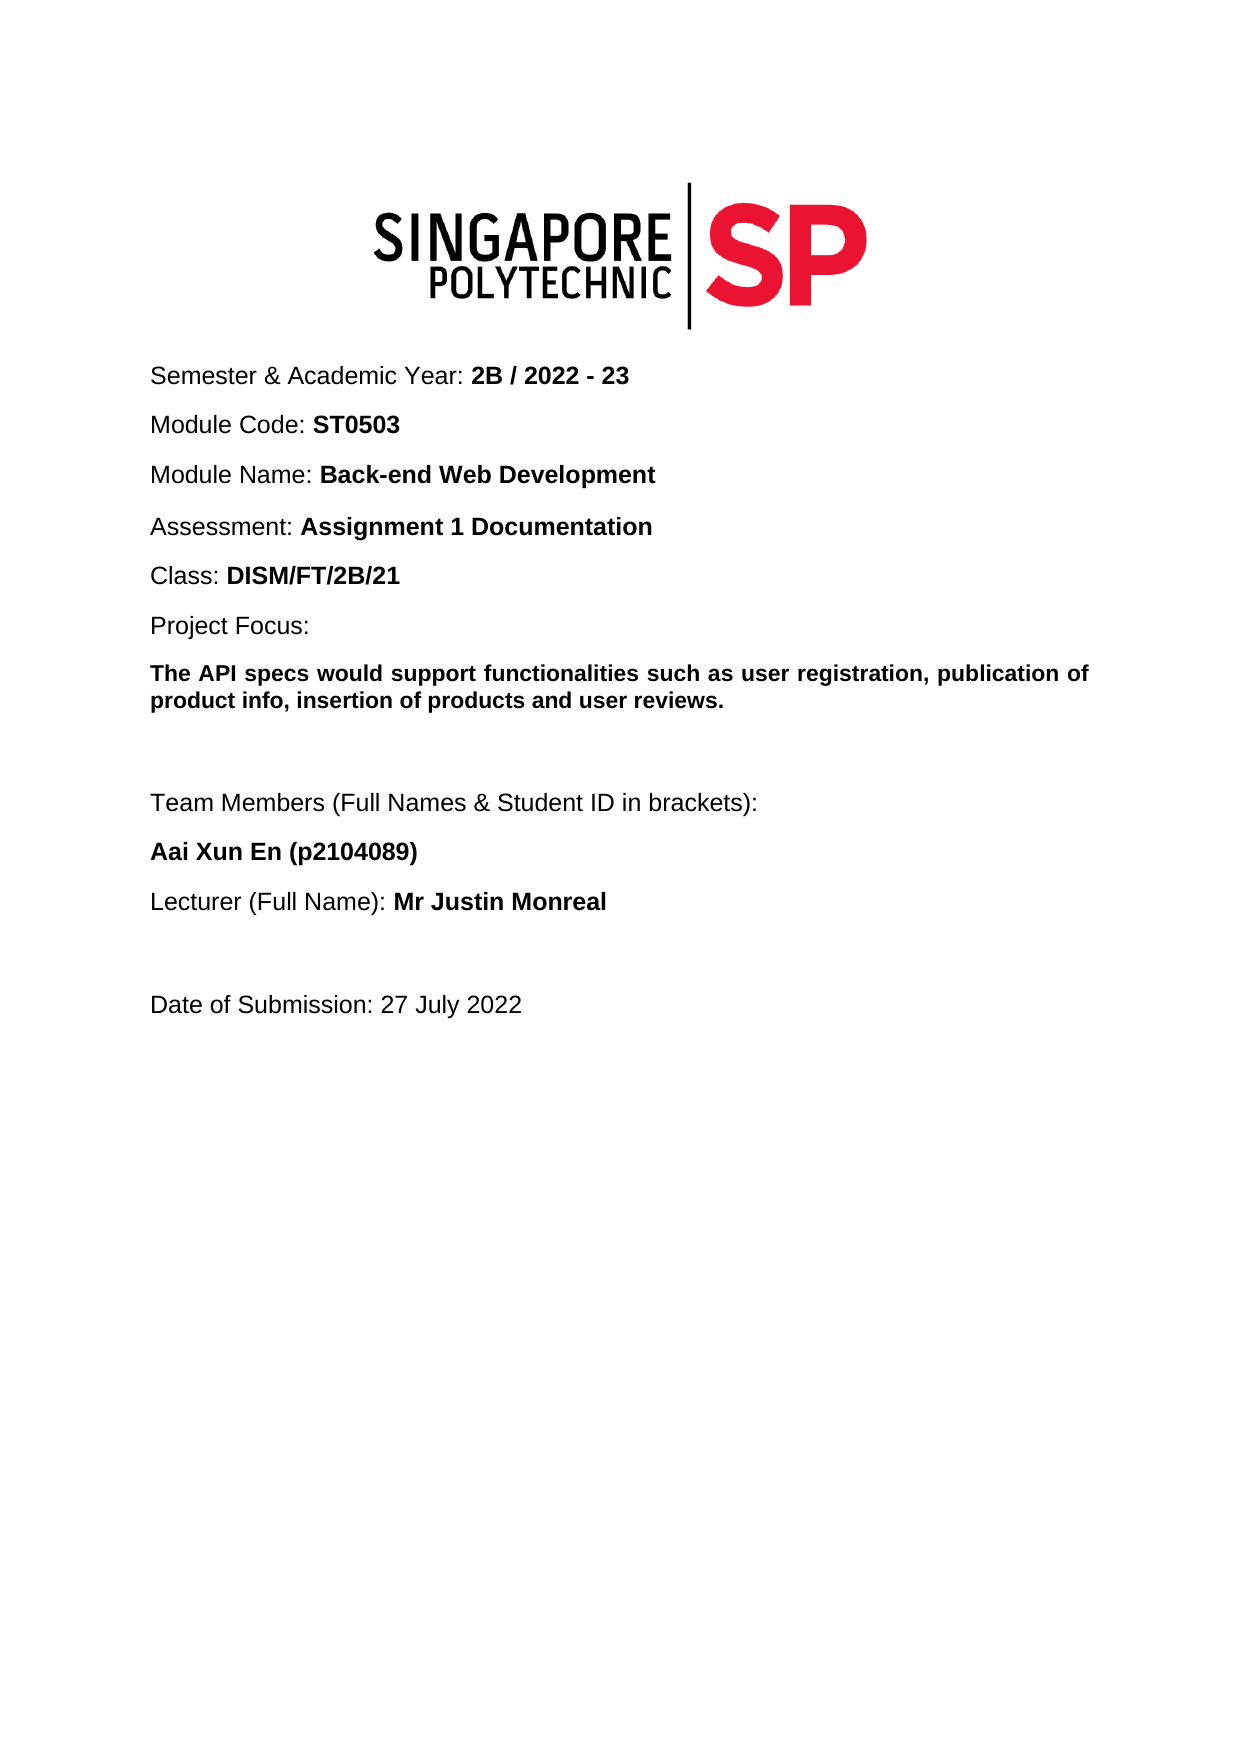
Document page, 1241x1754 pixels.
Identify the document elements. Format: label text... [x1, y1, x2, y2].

text Lecturer (Full Name): Mr Justin Monreal [393, 887, 1090, 916]
text Module Name: Back-end Web Development [150, 460, 1090, 488]
text Semester & Academic Year: 2B / 2022 - 23 [150, 361, 1090, 389]
text Date of Submission: 27 July 2022 [150, 990, 1090, 1019]
text Module Code: ST0503 [150, 410, 1090, 439]
text Assessment: Assignment 1 Documentation [150, 512, 1090, 540]
text Project Focus: [150, 611, 1090, 639]
text The API specs would support functionalities such as user registration, publication of product info, insertion of products and user reviews. [150, 660, 1090, 713]
text Class: DISM/FT/2B/21 [150, 561, 1090, 590]
text Team Members (Full Names & Student ID in brackets): [150, 788, 1090, 816]
picture [363, 171, 877, 340]
text Aai Xun En (p2104089) [150, 837, 1090, 866]
